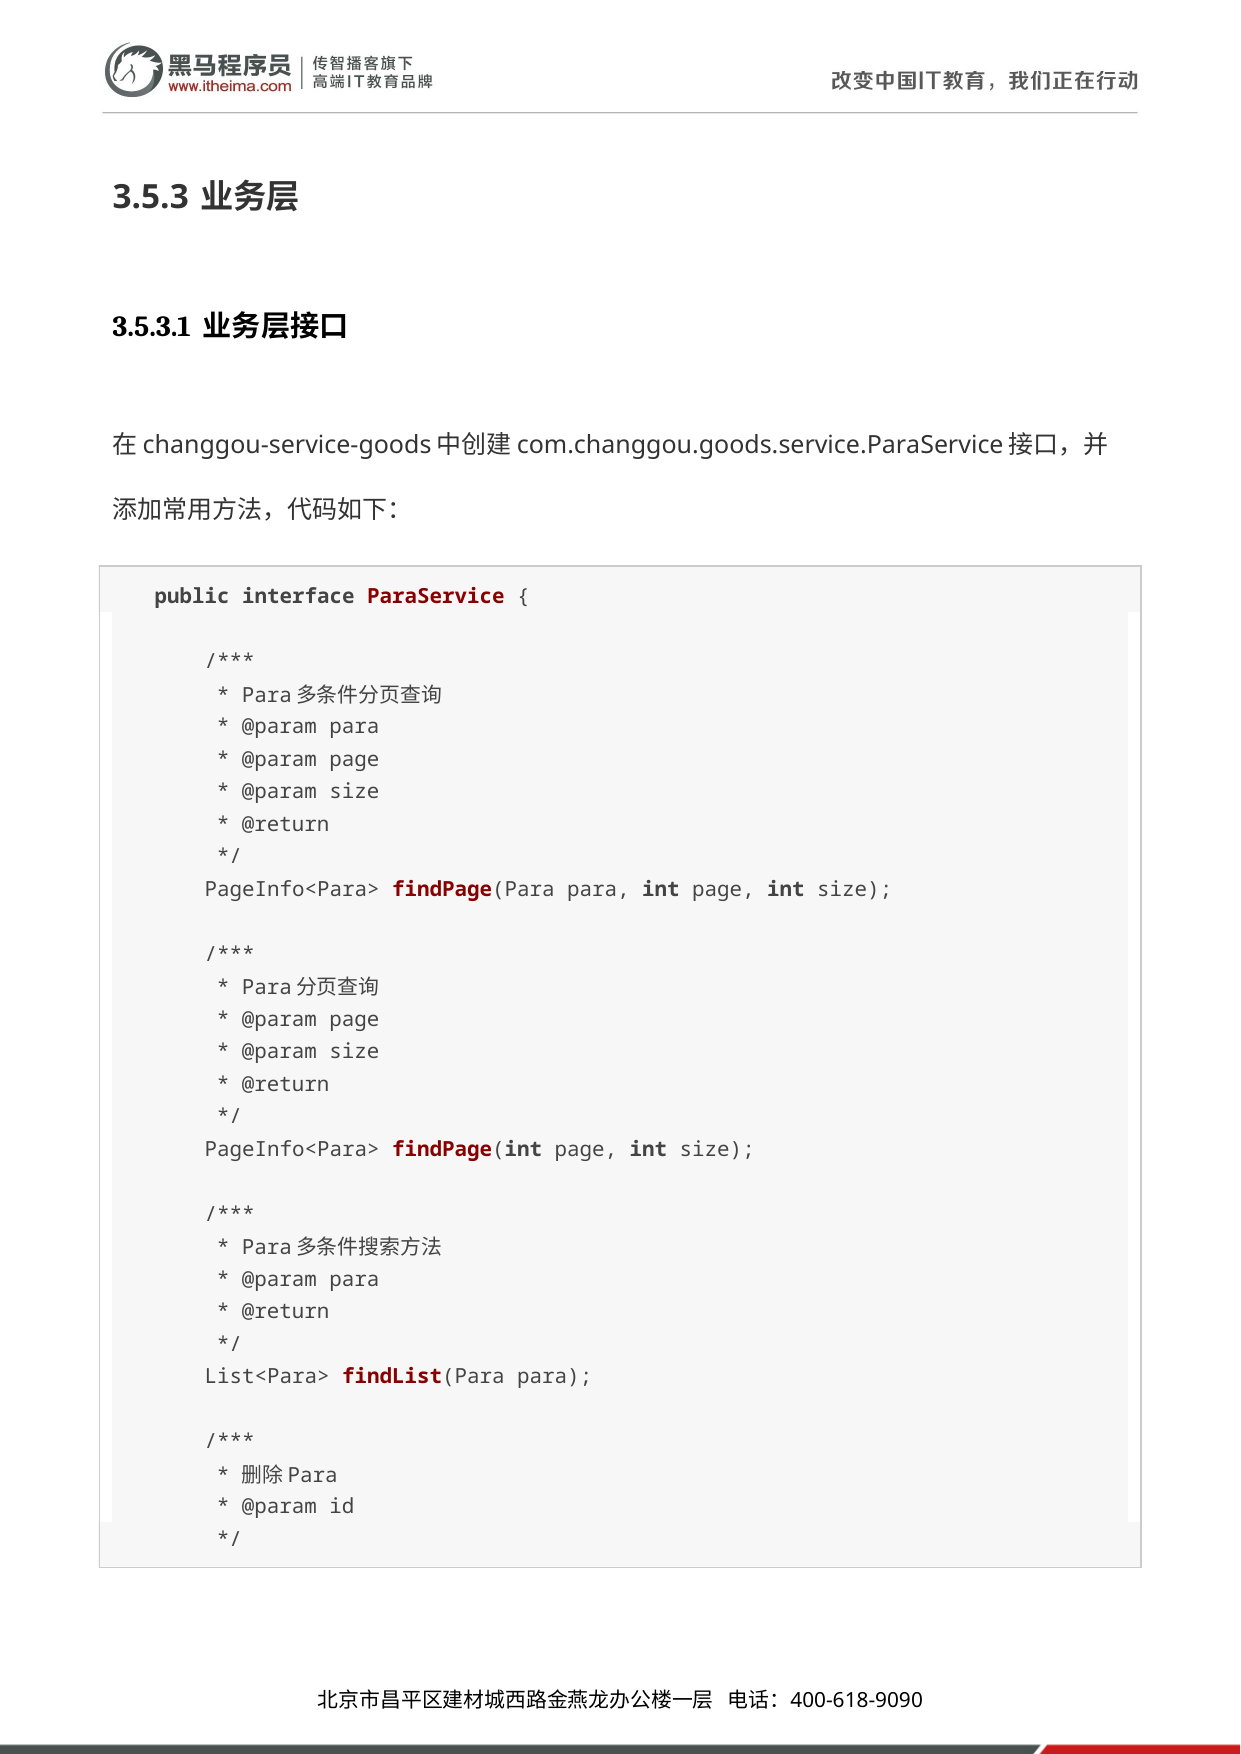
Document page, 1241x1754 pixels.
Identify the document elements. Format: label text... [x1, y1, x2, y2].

text /*** [112, 1424, 1128, 1457]
text public interface ParaService { [100, 567, 1140, 612]
text * @param size [112, 774, 1128, 807]
text * @param size [112, 1034, 1128, 1067]
picture [0, 1686, 1241, 1754]
text * @return [112, 1067, 1128, 1099]
subtitle 业务层 [112, 162, 1128, 227]
text * @return [112, 1294, 1128, 1327]
text /*** [112, 644, 1128, 677]
text * @param id [112, 1489, 1128, 1508]
text */ [112, 1327, 1128, 1359]
text * @param para [112, 709, 1128, 742]
text PageInfo<Para> findPage(int page, int size); [112, 1132, 1128, 1164]
subtitle 业务层接口 [112, 291, 1128, 356]
text 在changgou-service-goods中创建com.changgou.goods.service.ParaService接口，并添加常用方法，代码如下： [112, 410, 1128, 540]
text /*** [112, 937, 1128, 969]
text * @param page [112, 742, 1128, 774]
text * 删除Para [112, 1457, 1128, 1489]
text List<Para> findList(Para para); [112, 1359, 1128, 1392]
text * Para分页查询 [112, 969, 1128, 1002]
text */ [100, 1508, 1140, 1567]
text * @param page [112, 1002, 1128, 1034]
text * @param para [112, 1262, 1128, 1294]
text * @return [112, 807, 1128, 839]
text /*** [112, 1197, 1128, 1229]
text * Para多条件搜索方法 [112, 1229, 1128, 1262]
text * Para多条件分页查询 [112, 677, 1128, 709]
text */ [112, 1099, 1128, 1132]
picture [0, 4, 1240, 121]
text PageInfo<Para> findPage(Para para, int page, int size); [112, 872, 1128, 904]
text */ [112, 839, 1128, 872]
